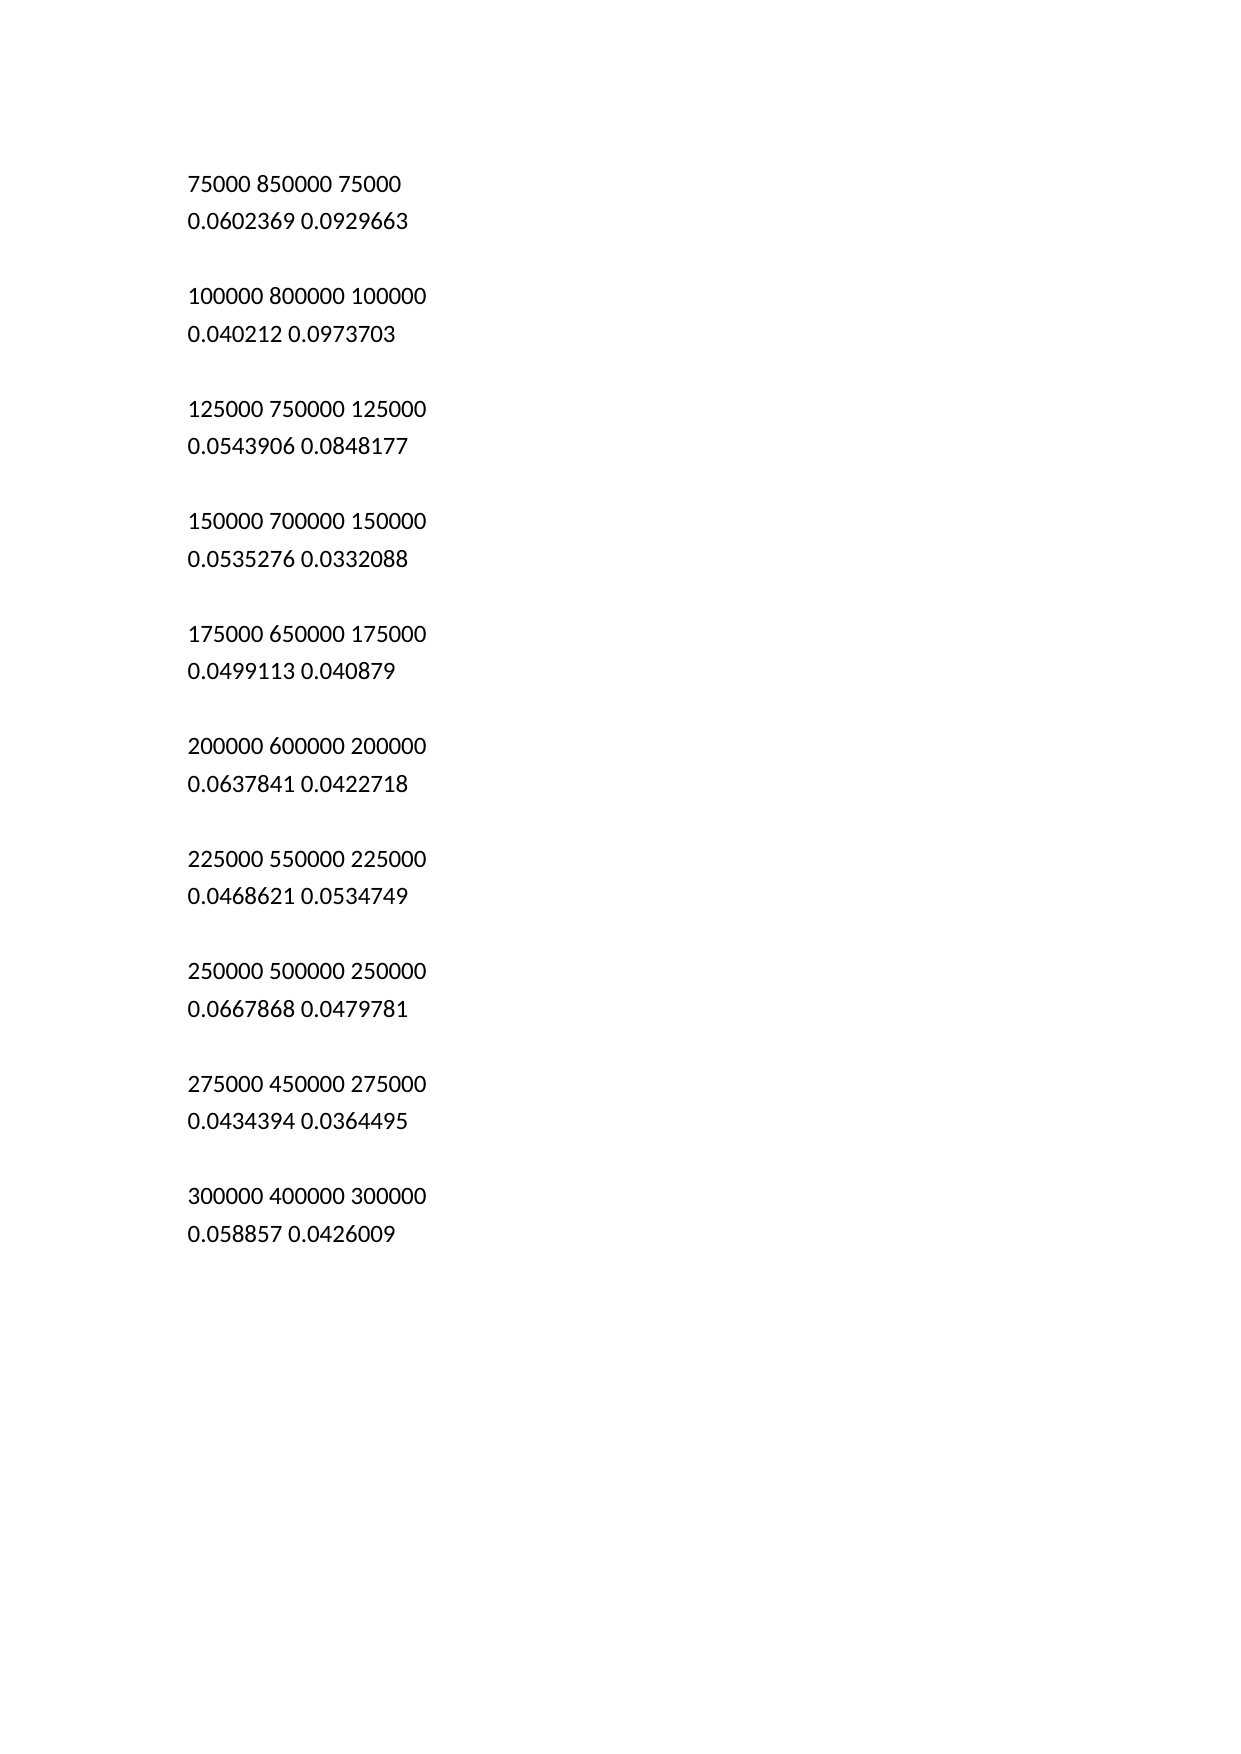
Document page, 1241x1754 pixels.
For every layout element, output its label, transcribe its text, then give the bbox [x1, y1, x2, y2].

text 250000 500000 250000 [187, 952, 1053, 989]
text 150000 700000 150000 [187, 502, 1053, 539]
text 0.0499113 0.040879 [187, 652, 1053, 689]
text 0.058857 0.0426009 [187, 1214, 1053, 1252]
text 200000 600000 200000 [187, 727, 1053, 764]
text 175000 650000 175000 [187, 614, 1053, 652]
text 0.040212 0.0973703 [187, 314, 1053, 352]
text 0.0434394 0.0364495 [187, 1102, 1053, 1139]
text 75000 850000 75000 [187, 164, 1053, 202]
text 225000 550000 225000 [187, 839, 1053, 877]
text 275000 450000 275000 [187, 1064, 1053, 1102]
text 0.0543906 0.0848177 [187, 427, 1053, 464]
text 0.0667868 0.0479781 [187, 989, 1053, 1027]
text 0.0602369 0.0929663 [187, 202, 1053, 239]
text 0.0535276 0.0332088 [187, 539, 1053, 577]
text 100000 800000 100000 [187, 277, 1053, 314]
text 0.0468621 0.0534749 [187, 877, 1053, 914]
text 125000 750000 125000 [187, 389, 1053, 427]
text 0.0637841 0.0422718 [187, 764, 1053, 802]
text 300000 400000 300000 [187, 1177, 1053, 1214]
